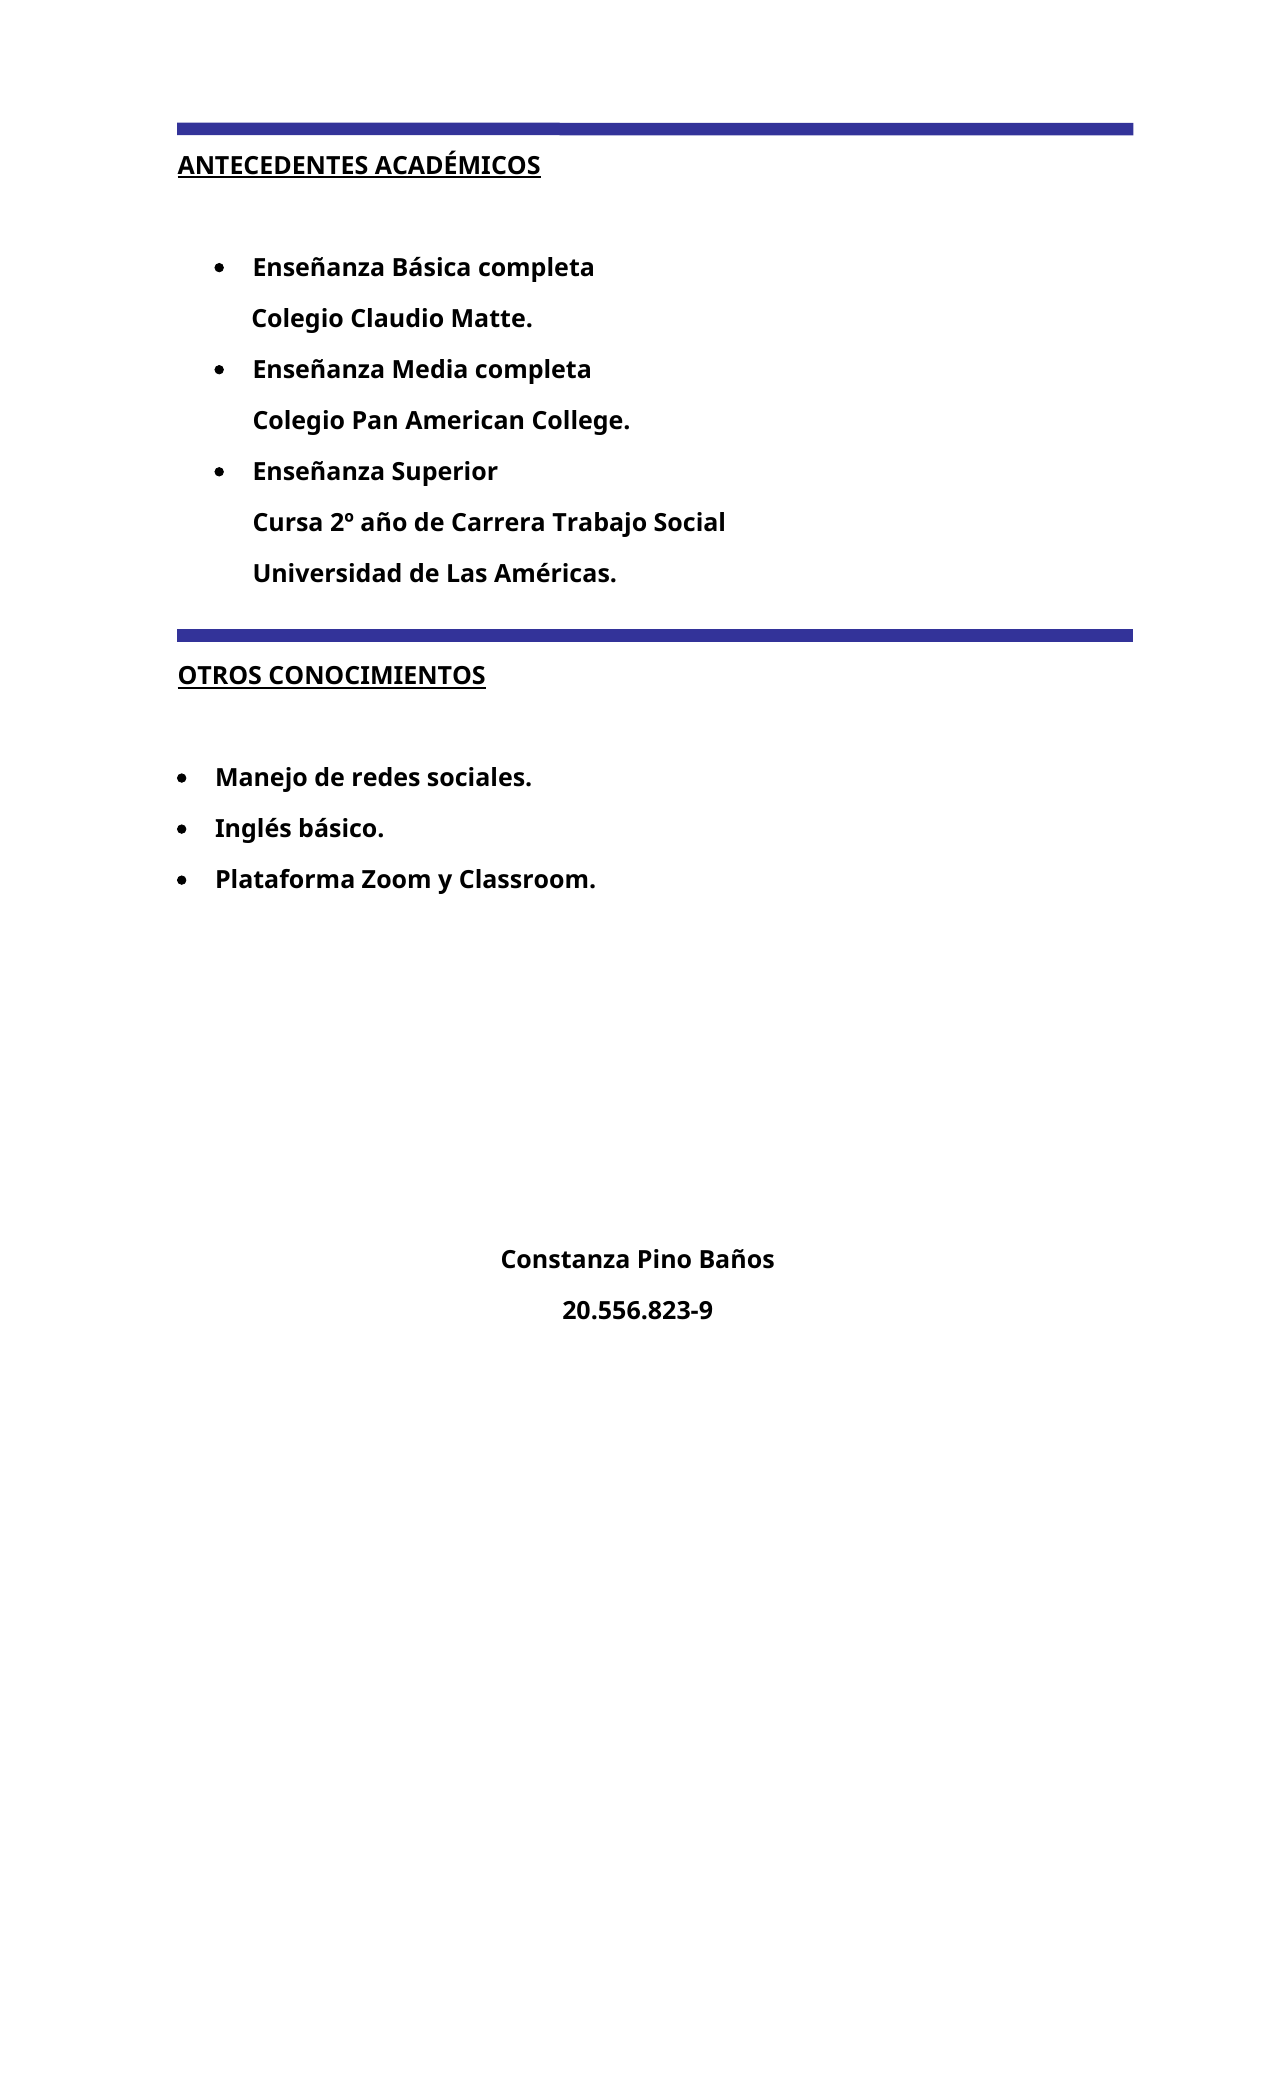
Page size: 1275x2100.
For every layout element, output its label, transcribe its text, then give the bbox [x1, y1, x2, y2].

list Inglés básico. [177, 811, 1098, 845]
text ANTECEDENTES ACADÉMICOS [177, 148, 1098, 182]
list Enseñanza Superior [215, 454, 1098, 488]
list Universidad de Las Américas. [252, 556, 1098, 590]
list Manejo de redes sociales. [177, 760, 1098, 794]
text 20.556.823-9 [177, 1292, 1098, 1326]
list Cursa 2º año de Carrera Trabajo Social [252, 505, 1098, 539]
list Colegio Pan American College. [252, 403, 1098, 437]
list Plataforma Zoom y Classroom. [177, 862, 1098, 896]
text OTROS CONOCIMIENTOS [177, 658, 1098, 692]
list Enseñanza Media completa [215, 352, 1098, 386]
text Constanza Pino Baños [177, 1241, 1098, 1275]
text Colegio Claudio Matte. [177, 301, 1098, 335]
list Enseñanza Básica completa [215, 250, 1098, 284]
